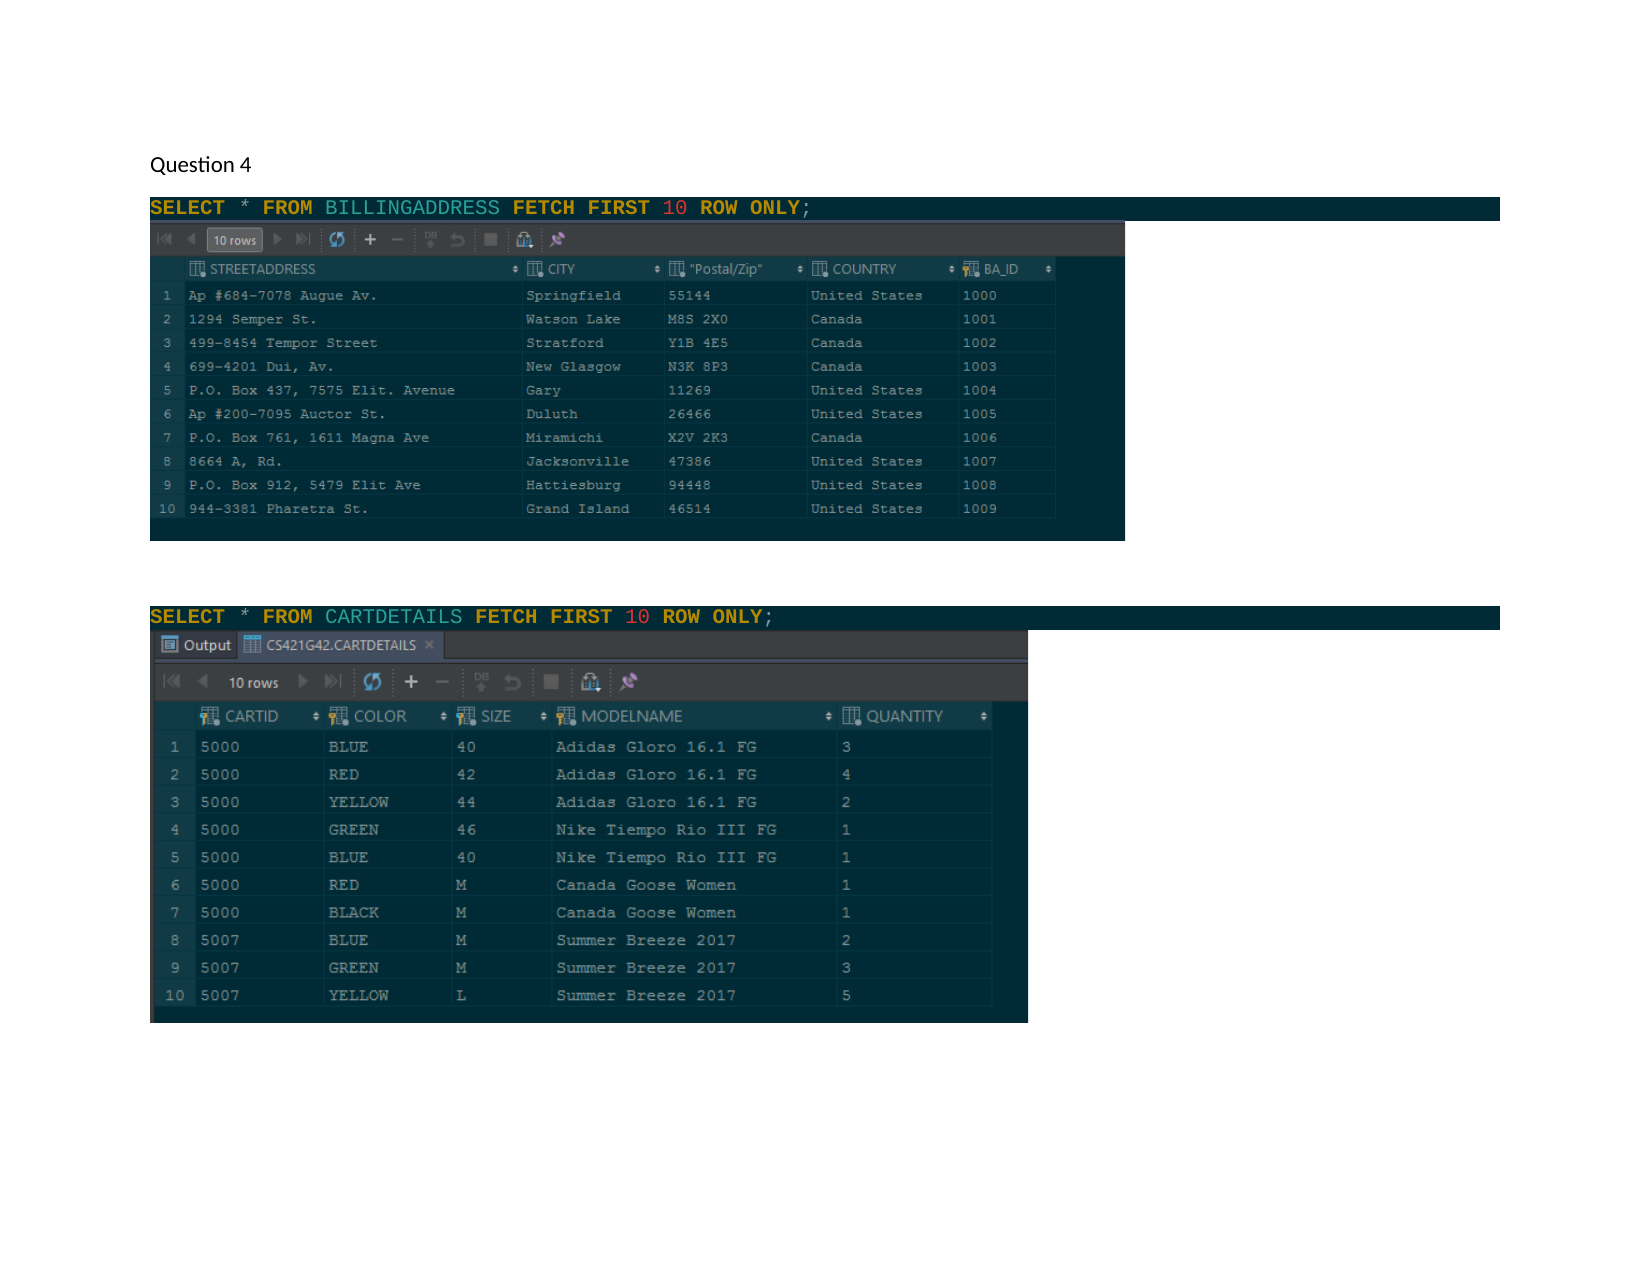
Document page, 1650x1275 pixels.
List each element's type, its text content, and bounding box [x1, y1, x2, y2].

picture [150, 221, 1125, 517]
picture [202, 992, 208, 1000]
picture [340, 991, 348, 1000]
picture [699, 855, 706, 862]
picture [669, 993, 675, 1000]
picture [584, 434, 590, 441]
picture [638, 797, 645, 807]
picture [668, 883, 675, 889]
picture [217, 409, 221, 419]
picture [468, 853, 475, 862]
picture [589, 742, 599, 751]
picture [568, 993, 605, 1000]
picture [458, 742, 464, 751]
picture [668, 966, 675, 972]
picture [600, 908, 615, 917]
picture [628, 935, 636, 945]
picture [628, 855, 658, 864]
picture [190, 292, 201, 301]
picture [599, 880, 609, 889]
picture [202, 854, 208, 862]
picture [310, 363, 317, 370]
picture [738, 797, 745, 807]
picture [360, 935, 368, 945]
picture [341, 853, 348, 862]
picture [557, 797, 569, 807]
picture [557, 770, 569, 779]
picture [719, 853, 724, 862]
picture [592, 938, 605, 945]
picture [349, 742, 367, 751]
picture [457, 908, 466, 917]
picture [353, 434, 363, 441]
picture [619, 853, 625, 862]
picture [536, 365, 550, 370]
picture [405, 434, 411, 441]
picture [687, 908, 696, 917]
picture [468, 742, 473, 751]
picture [642, 828, 651, 837]
picture [332, 991, 337, 1000]
picture [608, 938, 614, 945]
picture [353, 292, 360, 299]
picture [844, 742, 850, 750]
picture [638, 938, 644, 945]
picture [458, 991, 466, 1000]
picture [202, 797, 208, 805]
picture [657, 993, 665, 998]
picture [202, 936, 208, 943]
picture [361, 797, 368, 807]
picture [649, 772, 656, 779]
picture [367, 963, 377, 972]
picture [688, 880, 696, 889]
picture [458, 770, 463, 779]
picture [351, 797, 358, 807]
picture [331, 797, 338, 807]
picture [592, 966, 605, 972]
picture [223, 992, 228, 1000]
picture [568, 938, 579, 945]
picture [687, 339, 692, 347]
picture [855, 341, 862, 347]
picture [557, 742, 569, 751]
picture [340, 797, 348, 807]
picture [195, 505, 203, 511]
picture [527, 315, 534, 323]
picture [468, 797, 474, 807]
picture [582, 938, 589, 945]
picture [708, 936, 713, 945]
picture [340, 880, 347, 889]
picture [698, 799, 705, 807]
picture [150, 631, 1029, 1023]
picture [330, 935, 338, 945]
picture [458, 797, 464, 807]
picture [689, 853, 695, 862]
picture [558, 853, 565, 862]
picture [844, 991, 850, 1000]
picture [354, 481, 359, 489]
picture [609, 853, 616, 862]
picture [361, 991, 377, 1000]
picture [457, 935, 466, 945]
picture [579, 825, 584, 834]
picture [843, 770, 848, 779]
picture [341, 935, 348, 945]
picture [347, 908, 359, 917]
picture [351, 991, 358, 1000]
picture [712, 883, 725, 889]
picture [330, 742, 337, 751]
picture [457, 963, 466, 972]
picture [599, 772, 605, 779]
picture [578, 883, 589, 889]
picture [739, 770, 746, 779]
picture [250, 317, 261, 325]
picture [668, 910, 675, 917]
picture [301, 410, 308, 418]
picture [713, 315, 718, 323]
picture [569, 742, 575, 751]
picture [648, 938, 655, 945]
picture [213, 854, 218, 862]
picture [647, 993, 655, 998]
picture [569, 910, 575, 917]
picture [608, 800, 615, 807]
text SELECT * FROM BILLINGADDRESS FETCH FIRST 10 ROW ONLY; [150, 197, 1500, 221]
picture [739, 853, 744, 862]
picture [189, 410, 201, 420]
picture [570, 770, 575, 779]
picture [527, 434, 534, 441]
text Question 4 [150, 150, 1500, 178]
picture [678, 938, 685, 945]
picture [568, 798, 585, 807]
picture [628, 991, 636, 1000]
picture [341, 770, 347, 779]
picture [571, 410, 576, 418]
picture [267, 339, 274, 347]
picture [738, 742, 746, 751]
picture [659, 855, 666, 862]
picture [331, 880, 337, 889]
picture [609, 993, 616, 1000]
picture [628, 828, 639, 834]
picture [213, 992, 218, 1000]
picture [728, 883, 735, 889]
picture [371, 908, 377, 917]
picture [569, 853, 575, 862]
picture [330, 853, 337, 862]
picture [458, 853, 464, 862]
picture [590, 770, 598, 779]
picture [558, 825, 565, 834]
picture [611, 365, 620, 370]
picture [708, 991, 715, 1000]
picture [611, 825, 616, 834]
picture [376, 797, 387, 807]
picture [668, 938, 675, 945]
picture [729, 853, 734, 862]
picture [669, 772, 676, 779]
picture [582, 966, 589, 972]
picture [639, 910, 648, 917]
picture [657, 938, 665, 945]
picture [352, 853, 357, 862]
picture [588, 798, 605, 807]
picture [457, 880, 466, 889]
picture [360, 853, 368, 862]
picture [367, 825, 377, 834]
picture [233, 854, 238, 862]
picture [458, 825, 463, 834]
picture [376, 991, 387, 1000]
picture [639, 993, 646, 1000]
text SELECT * FROM CARTDETAILS FETCH FIRST 10 ROW ONLY; [150, 606, 1500, 630]
picture [276, 341, 299, 349]
picture [699, 910, 735, 917]
picture [669, 315, 679, 323]
picture [532, 411, 542, 418]
picture [302, 292, 308, 299]
picture [606, 315, 611, 323]
picture [578, 910, 596, 917]
picture [579, 853, 595, 862]
picture [649, 910, 656, 917]
picture [223, 854, 228, 862]
picture [589, 883, 596, 889]
picture [713, 339, 718, 347]
picture [469, 826, 475, 834]
picture [558, 935, 565, 945]
